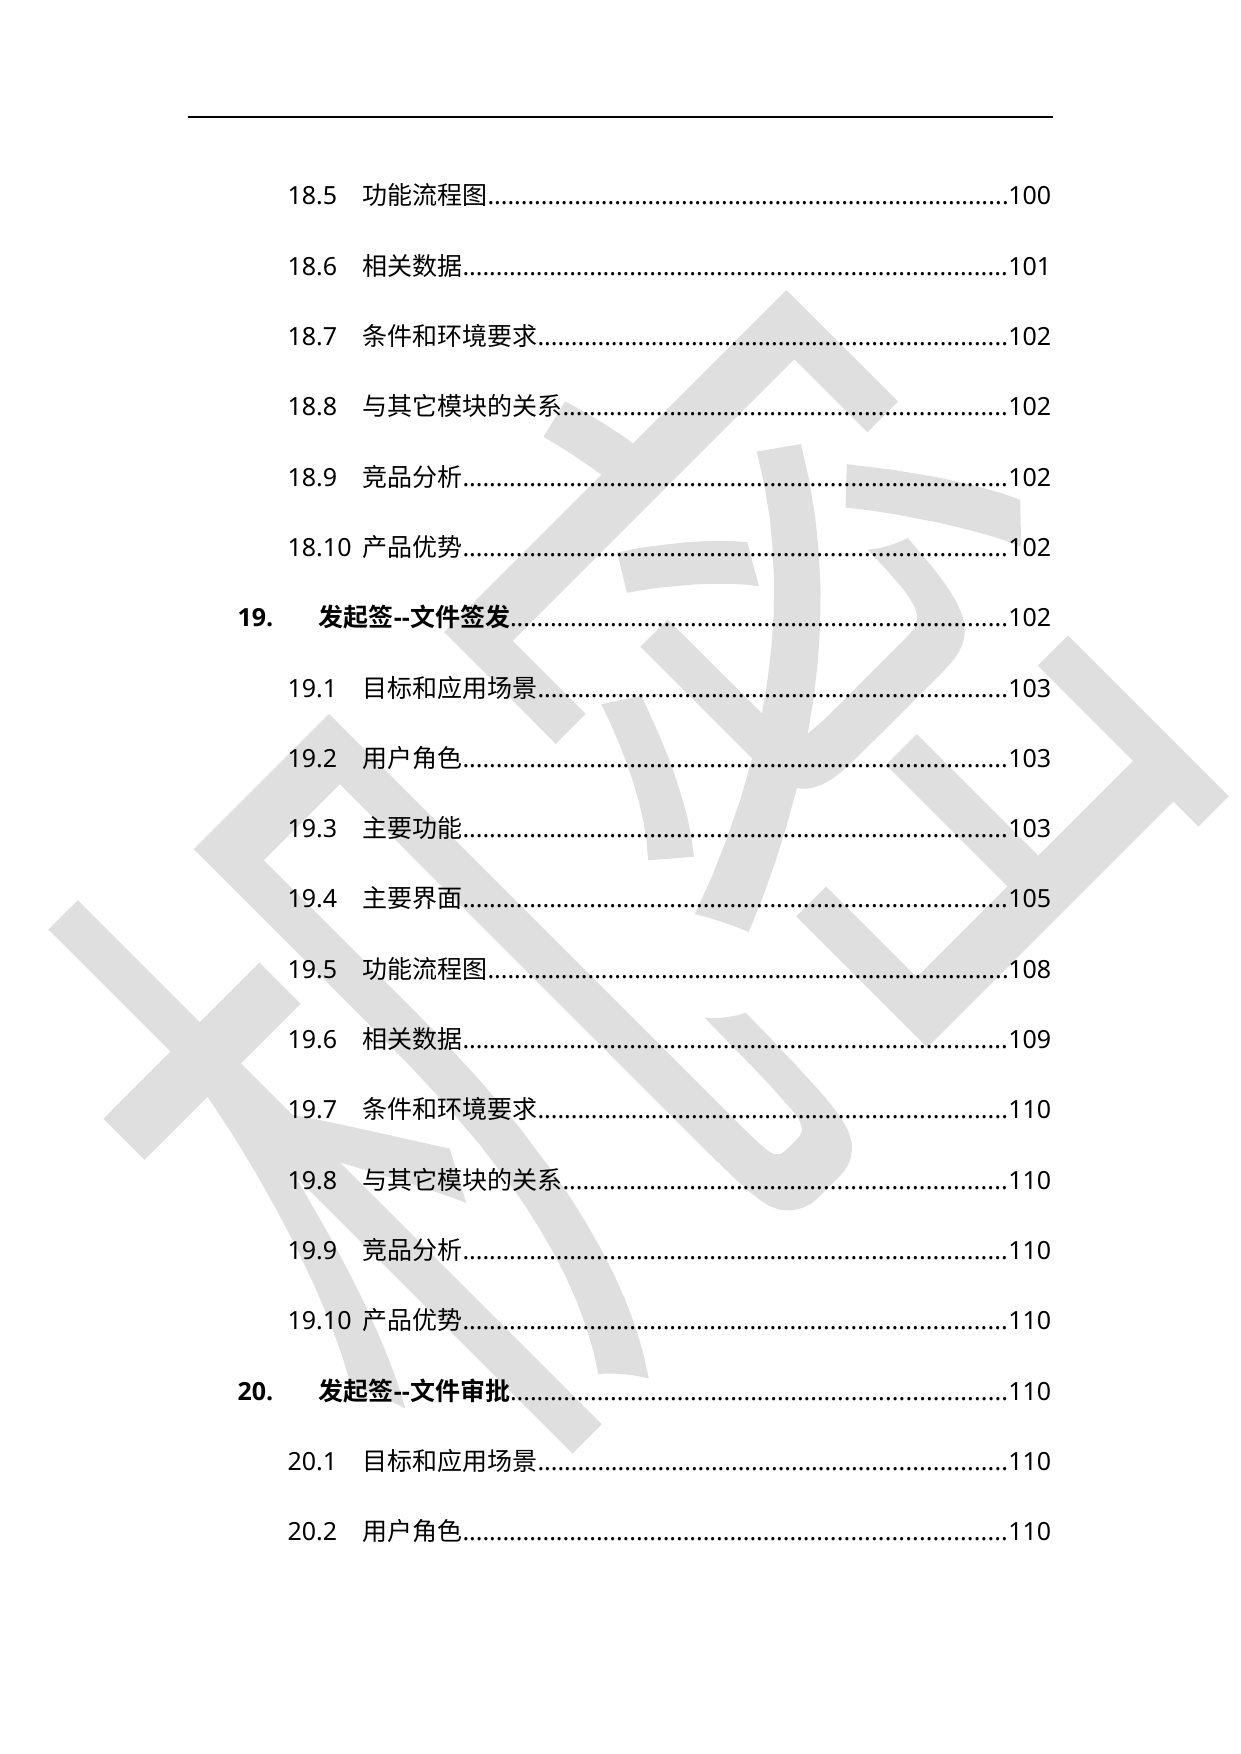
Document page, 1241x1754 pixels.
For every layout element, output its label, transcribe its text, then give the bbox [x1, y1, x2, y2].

text 19.10 产品优势 110 [287, 1297, 1053, 1341]
text 19.1 目标和应用场景 103 [287, 664, 1053, 708]
text 19.9 竞品分析 110 [287, 1227, 1053, 1271]
text 20.1 目标和应用场景 110 [287, 1438, 1053, 1482]
text 18.8 与其它模块的关系 102 [287, 383, 1053, 427]
text 19.3 主要功能 103 [287, 805, 1053, 849]
text 18.6 相关数据 101 [287, 242, 1053, 286]
text 19.4 主要界面 105 [287, 875, 1053, 919]
text 19.6 相关数据 109 [287, 1016, 1053, 1060]
text 19.8 与其它模块的关系 110 [287, 1156, 1053, 1200]
text 18.7 条件和环境要求 102 [287, 313, 1053, 357]
text 19. 发起签--文件签发 102 [237, 594, 1053, 638]
text 18.10 产品优势 102 [287, 523, 1053, 568]
text 20. 发起签--文件审批 110 [237, 1367, 1053, 1411]
text 18.9 竞品分析 102 [287, 453, 1053, 497]
text 18.5 功能流程图 100 [287, 172, 1053, 216]
text 20.2 用户角色 110 [287, 1508, 1053, 1552]
text 19.7 条件和环境要求 110 [287, 1086, 1053, 1130]
text 19.2 用户角色 103 [287, 734, 1053, 778]
text 19.5 功能流程图 108 [287, 945, 1053, 989]
